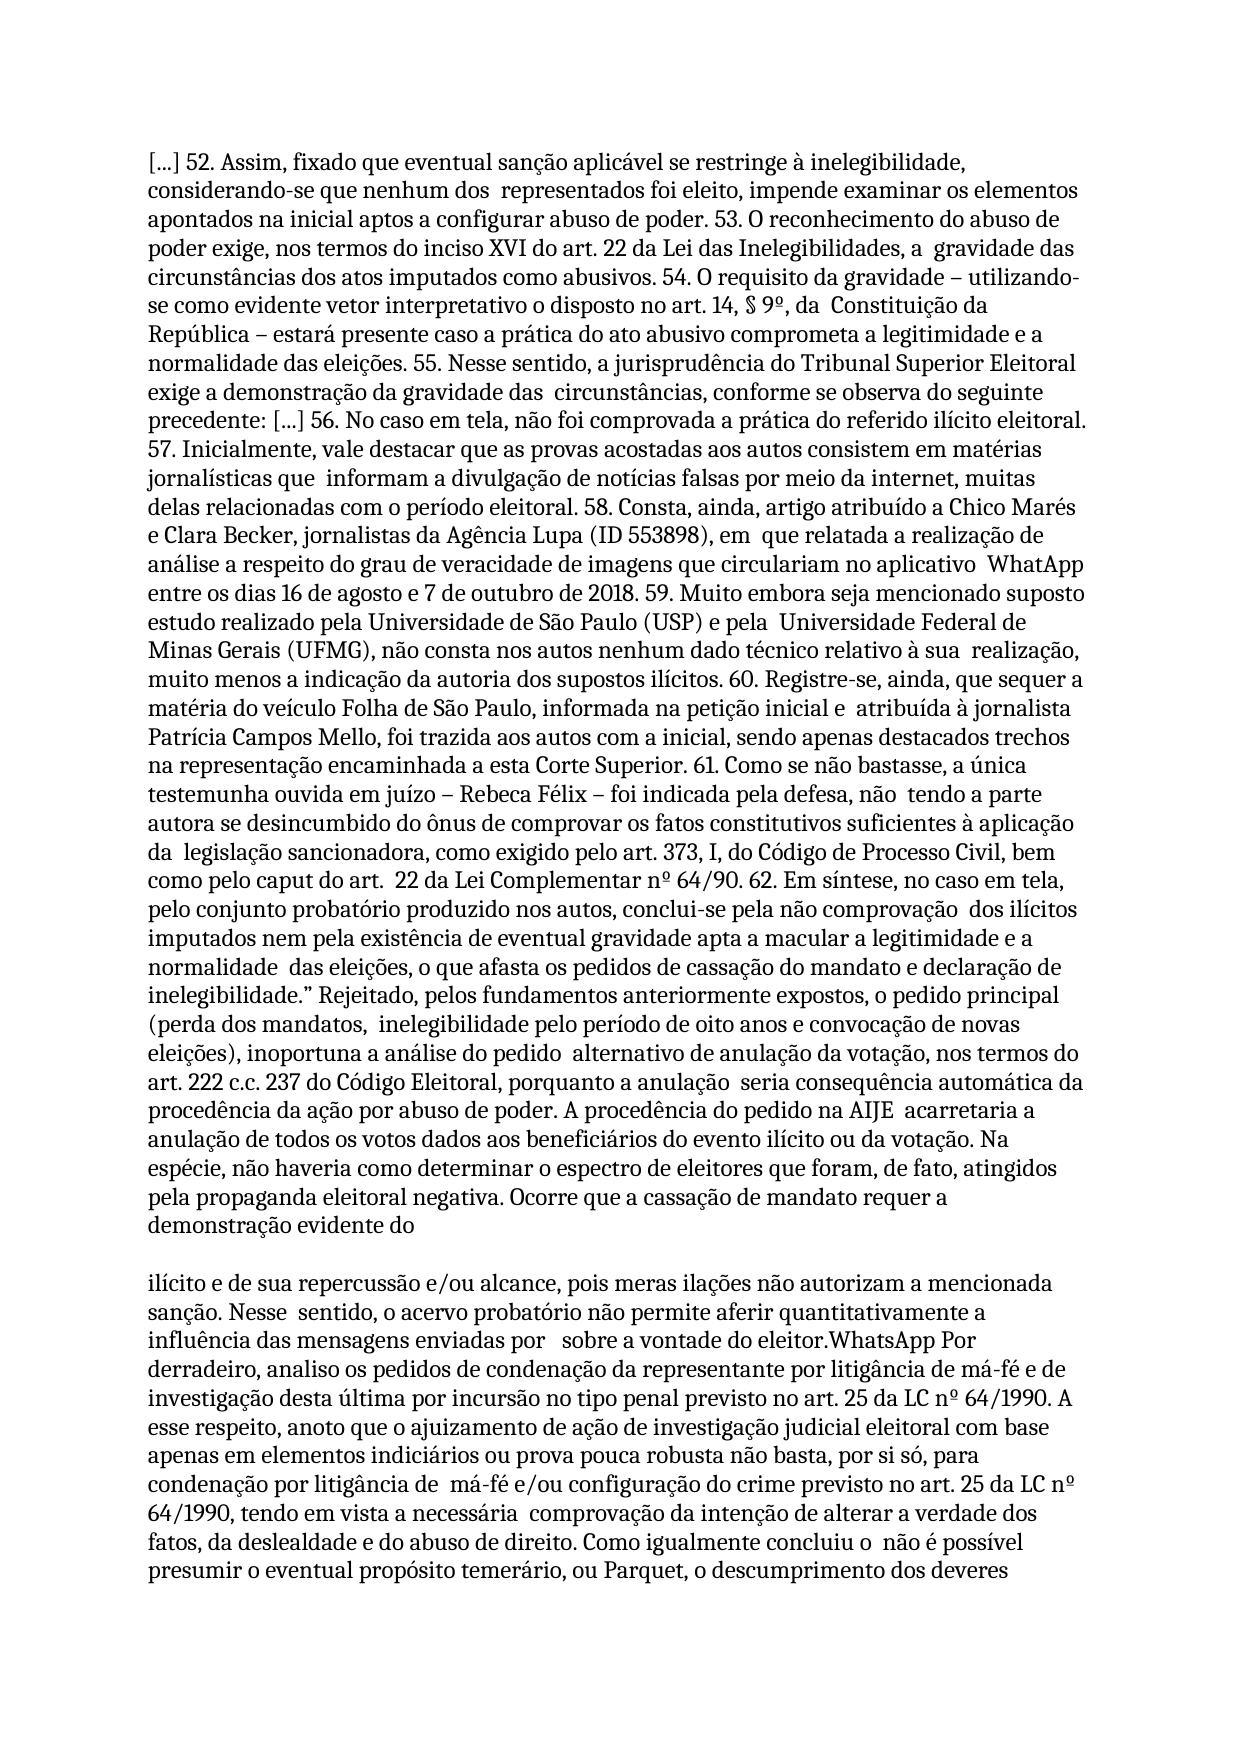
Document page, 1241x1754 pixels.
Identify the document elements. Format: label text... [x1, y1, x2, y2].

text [148, 1269, 1093, 1585]
text [...] 52. Assim, fixado que eventual sanção aplicável se restringe à inelegibilidade, considerando-se que nenhum dos representados foi eleito, impende examinar os elementos apontados na inicial aptos a configurar abuso de poder. 53. O reconhecimento do abuso de poder exige, nos termos do inciso XVI do art. 22 da Lei das Inelegibilidades, a gravidade das circunstâncias dos atos imputados como abusivos. 54. O requisito da gravidade – utilizando-se como evidente vetor interpretativo o disposto no art. 14, § 9º, da Constituição da República – estará presente caso a prática do ato abusivo comprometa a legitimidade e a normalidade das eleições. 55. Nesse sentido, a jurisprudência do Tribunal Superior Eleitoral exige a demonstração da gravidade das circunstâncias, conforme se observa do seguinte precedente: [...] 56. No caso em tela, não foi comprovada a prática do referido ilícito eleitoral. 57. Inicialmente, vale destacar que as provas acostadas aos autos consistem em matérias jornalísticas que informam a divulgação de notícias falsas por meio da internet, muitas delas relacionadas com o período eleitoral. 58. Consta, ainda, artigo atribuído a Chico Marés e Clara Becker, jornalistas da Agência Lupa (ID 553898), em que relatada a realização de análise a respeito do grau de veracidade de imagens que circulariam no aplicativo WhatApp entre os dias 16 de agosto e 7 de outubro de 2018. 59. Muito embora seja mencionado suposto estudo realizado pela Universidade de São Paulo (USP) e pela Universidade Federal de Minas Gerais (UFMG), não consta nos autos nenhum dado técnico relativo à sua realização, muito menos a indicação da autoria dos supostos ilícitos. 60. Registre-se, ainda, que sequer a matéria do veículo Folha de São Paulo, informada na petição inicial e atribuída à jornalista Patrícia Campos Mello, foi trazida aos autos com a inicial, sendo apenas destacados trechos na representação encaminhada a esta Corte Superior. 61. Como se não bastasse, a única testemunha ouvida em juízo – Rebeca Félix – foi indicada pela defesa, não tendo a parte autora se desincumbido do ônus de comprovar os fatos constitutivos suficientes à aplicação da legislação sancionadora, como exigido pelo art. 373, I, do Código de Processo Civil, bem como pelo caput do art. 22 da Lei Complementar nº 64/90. 62. Em síntese, no caso em tela, pelo conjunto probatório produzido nos autos, conclui-se pela não comprovação dos ilícitos imputados nem pela existência de eventual gravidade apta a macular a legitimidade e a normalidade das eleições, o que afasta os pedidos de cassação do mandato e declaração de inelegibilidade.” Rejeitado, pelos fundamentos anteriormente expostos, o pedido principal (perda dos mandatos, inelegibilidade pelo período de oito anos e convocação de novas eleições), inoportuna a análise do pedido alternativo de anulação da votação, nos termos do art. 222 c.c. 237 do Código Eleitoral, porquanto a anulação seria consequência automática da procedência da ação por abuso de poder. A procedência do pedido na AIJE acarretaria a anulação de todos os votos dados aos beneficiários do evento ilícito ou da votação. Na espécie, não haveria como determinar o espectro de eleitores que foram, de fato, atingidos pela propaganda eleitoral negativa. Ocorre que a cassação de mandato requer a demonstração evidente do [148, 148, 1093, 1240]
